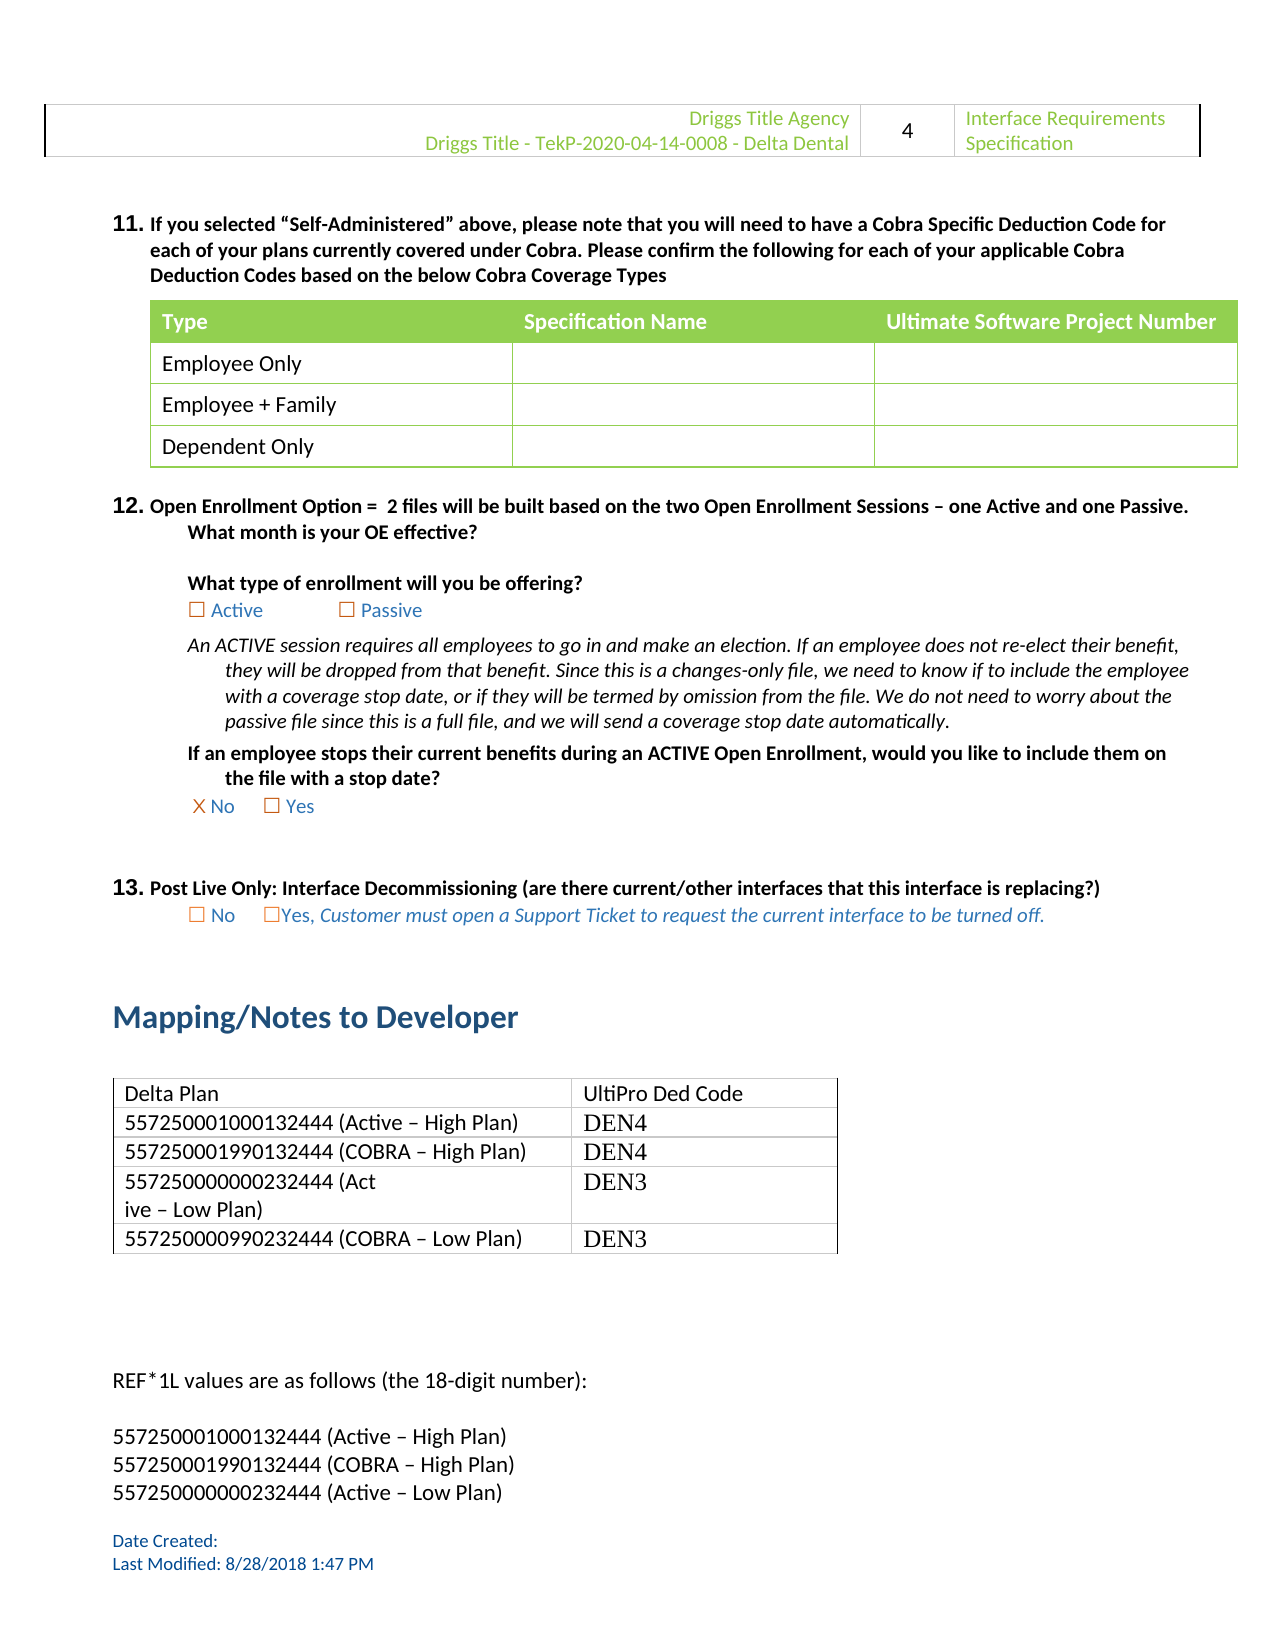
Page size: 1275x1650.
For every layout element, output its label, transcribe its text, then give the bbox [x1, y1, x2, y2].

table_header Ultimate Software Project Number [875, 301, 1237, 342]
table_cell 557250001000132444 (Active – High Plan) [114, 1108, 571, 1136]
table_cell 557250001990132444 (COBRA – High Plan) [114, 1138, 571, 1166]
table_cell [513, 384, 874, 425]
text 557250000000232444 (Active – Low Plan) [112, 1478, 1200, 1506]
table_header UltiPro Ded Code [572, 1079, 837, 1107]
list If you selected “Self-Administered” above, please note that you will need to have a Cobra Specific Deduction Code for each of your plans currently covered under Cobra. Please confirm the following for each of your applicable Cobra Deduction Codes based on the below Cobra Coverage Types [112, 210, 1200, 288]
table_cell Employee + Family [151, 384, 512, 425]
table_cell 557250000000232444 (Act ive – Low Plan) [114, 1167, 571, 1223]
table_cell Dependent Only [151, 426, 512, 466]
text ☐ No ☐Yes, Customer must open a Support Ticket to request the current interface to be turned off. [187, 901, 1200, 929]
subtitle Mapping/Notes to Developer [112, 996, 1200, 1037]
text X No Yes [187, 791, 1200, 819]
text What type of enrollment will you be offering? [187, 570, 1200, 595]
table_cell Employee Only [151, 343, 512, 383]
table_cell 557250000990232444 (COBRA – Low Plan) [114, 1224, 571, 1253]
table_cell [875, 343, 1237, 383]
table_header Specification Name [513, 301, 874, 342]
text An ACTIVE session requires all employees to go in and make an election. If an employee does not re-elect their benefit, they will be dropped from that benefit. Since this is a changes-only file, we need to know if to include the employee with a coverage stop date, or if they will be termed by omission from the file. We do not need to worry about the passive file since this is a full file, and we will send a coverage stop date automatically. [187, 632, 1200, 734]
text REF*1L values are as follows (the 18-digit number): [112, 1366, 1200, 1394]
table_cell DEN3 [572, 1224, 837, 1253]
table_cell DEN4 [572, 1108, 837, 1136]
list Open Enrollment Option = 2 files will be built based on the two Open Enrollment Sessions – one Active and one Passive. [112, 492, 1200, 519]
list Post Live Only: Interface Decommissioning (are there current/other interfaces that this interface is replacing?) [112, 874, 1200, 901]
table_cell DEN4 [572, 1138, 837, 1166]
text What month is your OE effective? [187, 519, 1200, 544]
table_header Type [151, 301, 512, 342]
text If an employee stops their current benefits during an ACTIVE Open Enrollment, would you like to include them on the file with a stop date? [187, 740, 1200, 791]
table_cell [875, 426, 1237, 466]
table_cell [513, 426, 874, 466]
table_cell [513, 343, 874, 383]
table_cell DEN3 [572, 1167, 837, 1223]
text Active Passive [187, 595, 1200, 624]
text 557250001000132444 (Active – High Plan) [112, 1422, 1200, 1450]
text 557250001990132444 (COBRA – High Plan) [112, 1450, 1200, 1478]
table_cell [875, 384, 1237, 425]
table_header Delta Plan [114, 1079, 571, 1107]
